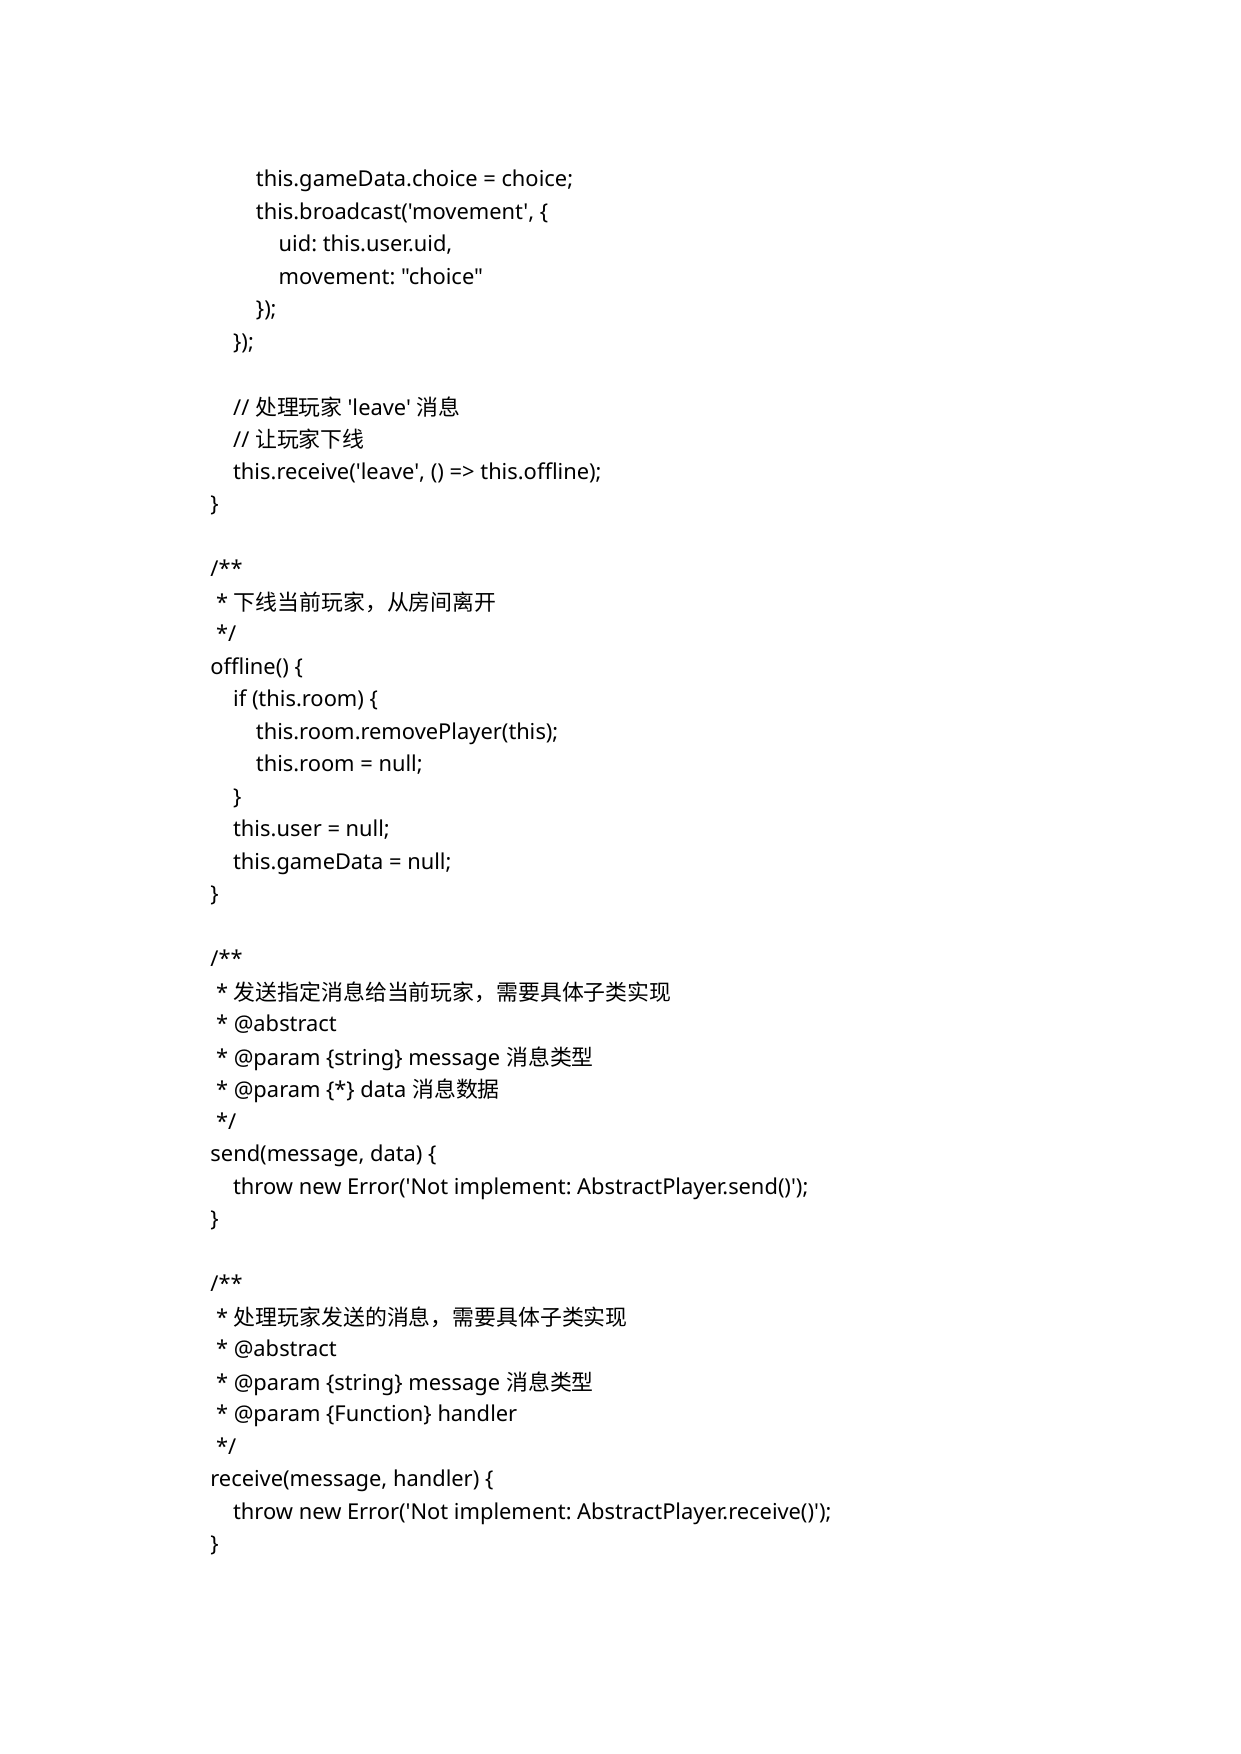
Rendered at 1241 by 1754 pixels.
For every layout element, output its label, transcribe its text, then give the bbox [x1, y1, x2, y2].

text throw new Error('Not implement: AbstractPlayer.receive()'); [187, 1494, 1053, 1527]
text }); [187, 324, 1053, 357]
text // 处理玩家 'leave' 消息 [187, 389, 1053, 422]
text * 处理玩家发送的消息，需要具体子类实现 [187, 1299, 1053, 1332]
text * @abstract [187, 1332, 1053, 1364]
text */ [187, 1104, 1053, 1137]
text this.broadcast('movement', { [187, 194, 1053, 227]
text * 发送指定消息给当前玩家，需要具体子类实现 [187, 974, 1053, 1007]
text } [187, 487, 1053, 519]
text * @param {string} message 消息类型 [187, 1364, 1053, 1397]
text /** [187, 942, 1053, 974]
text this.room.removePlayer(this); [187, 714, 1053, 747]
text * @param {Function} handler [187, 1397, 1053, 1429]
text uid: this.user.uid, [187, 227, 1053, 259]
text * @param {string} message 消息类型 [187, 1039, 1053, 1072]
text * 下线当前玩家，从房间离开 [187, 584, 1053, 617]
text if (this.room) { [187, 682, 1053, 714]
text this.gameData = null; [187, 844, 1053, 877]
text this.user = null; [187, 812, 1053, 844]
text } [187, 877, 1053, 909]
text throw new Error('Not implement: AbstractPlayer.send()'); [187, 1169, 1053, 1202]
text movement: "choice" [187, 259, 1053, 292]
text */ [187, 617, 1053, 649]
text // 让玩家下线 [187, 422, 1053, 454]
text offline() { [187, 649, 1053, 682]
text send(message, data) { [187, 1137, 1053, 1169]
text } [187, 1527, 1053, 1559]
text * @abstract [187, 1007, 1053, 1039]
text } [187, 779, 1053, 812]
text this.room = null; [187, 747, 1053, 779]
text /** [187, 1267, 1053, 1299]
text }); [187, 292, 1053, 324]
text this.receive('leave', () => this.offline); [187, 454, 1053, 487]
text receive(message, handler) { [187, 1462, 1053, 1494]
text * @param {*} data 消息数据 [187, 1072, 1053, 1104]
text */ [187, 1429, 1053, 1462]
text this.gameData.choice = choice; [187, 162, 1053, 194]
text /** [187, 552, 1053, 584]
text } [187, 1202, 1053, 1234]
